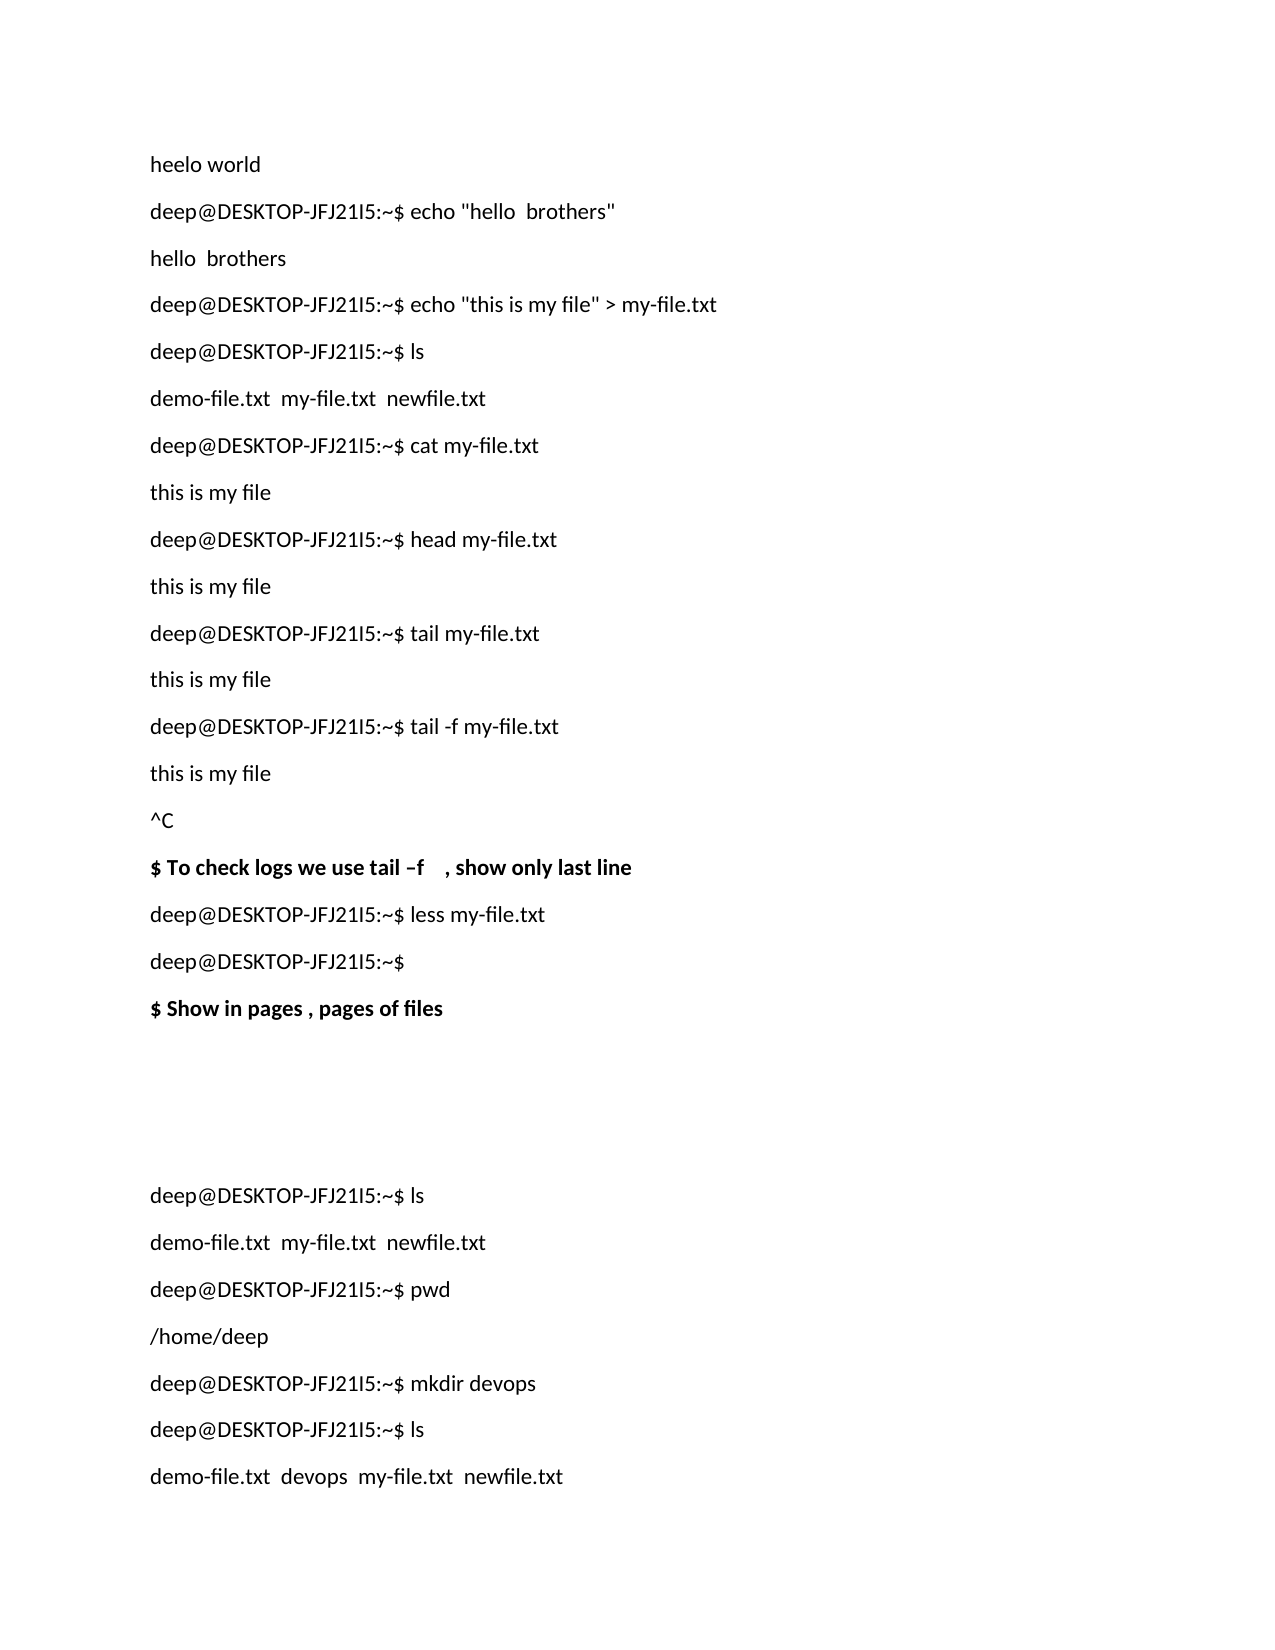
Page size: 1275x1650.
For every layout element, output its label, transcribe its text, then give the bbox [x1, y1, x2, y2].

text deep@DESKTOP-JFJ21I5:~$ pwd [150, 1275, 1125, 1303]
text this is my file [150, 478, 1125, 506]
text deep@DESKTOP-JFJ21I5:~$ echo "this is my file" > my-file.txt [150, 291, 1125, 319]
text heelo world [150, 150, 1125, 178]
text deep@DESKTOP-JFJ21I5:~$ tail -f my-file.txt [150, 712, 1125, 741]
text deep@DESKTOP-JFJ21I5:~$ [150, 947, 1125, 975]
text demo-file.txt devops my-file.txt newfile.txt [150, 1462, 1125, 1491]
text demo-file.txt my-file.txt newfile.txt [150, 384, 1125, 412]
text deep@DESKTOP-JFJ21I5:~$ mkdir devops [150, 1369, 1125, 1397]
text deep@DESKTOP-JFJ21I5:~$ ls [150, 1181, 1125, 1209]
text this is my file [150, 666, 1125, 694]
text deep@DESKTOP-JFJ21I5:~$ head my-file.txt [150, 525, 1125, 553]
text deep@DESKTOP-JFJ21I5:~$ less my-file.txt [150, 900, 1125, 928]
text hello brothers [150, 244, 1125, 272]
text deep@DESKTOP-JFJ21I5:~$ ls [150, 1416, 1125, 1444]
text deep@DESKTOP-JFJ21I5:~$ cat my-file.txt [150, 431, 1125, 459]
text deep@DESKTOP-JFJ21I5:~$ echo "hello brothers" [150, 197, 1125, 225]
text ^C [150, 806, 1125, 834]
text deep@DESKTOP-JFJ21I5:~$ ls [150, 337, 1125, 366]
text demo-file.txt my-file.txt newfile.txt [150, 1228, 1125, 1256]
text $ To check logs we use tail –f , show only last line [150, 853, 1125, 881]
text this is my file [150, 759, 1125, 787]
text /home/deep [150, 1322, 1125, 1350]
text $ Show in pages , pages of files [150, 994, 1125, 1022]
text deep@DESKTOP-JFJ21I5:~$ tail my-file.txt [150, 619, 1125, 647]
text this is my file [150, 572, 1125, 600]
